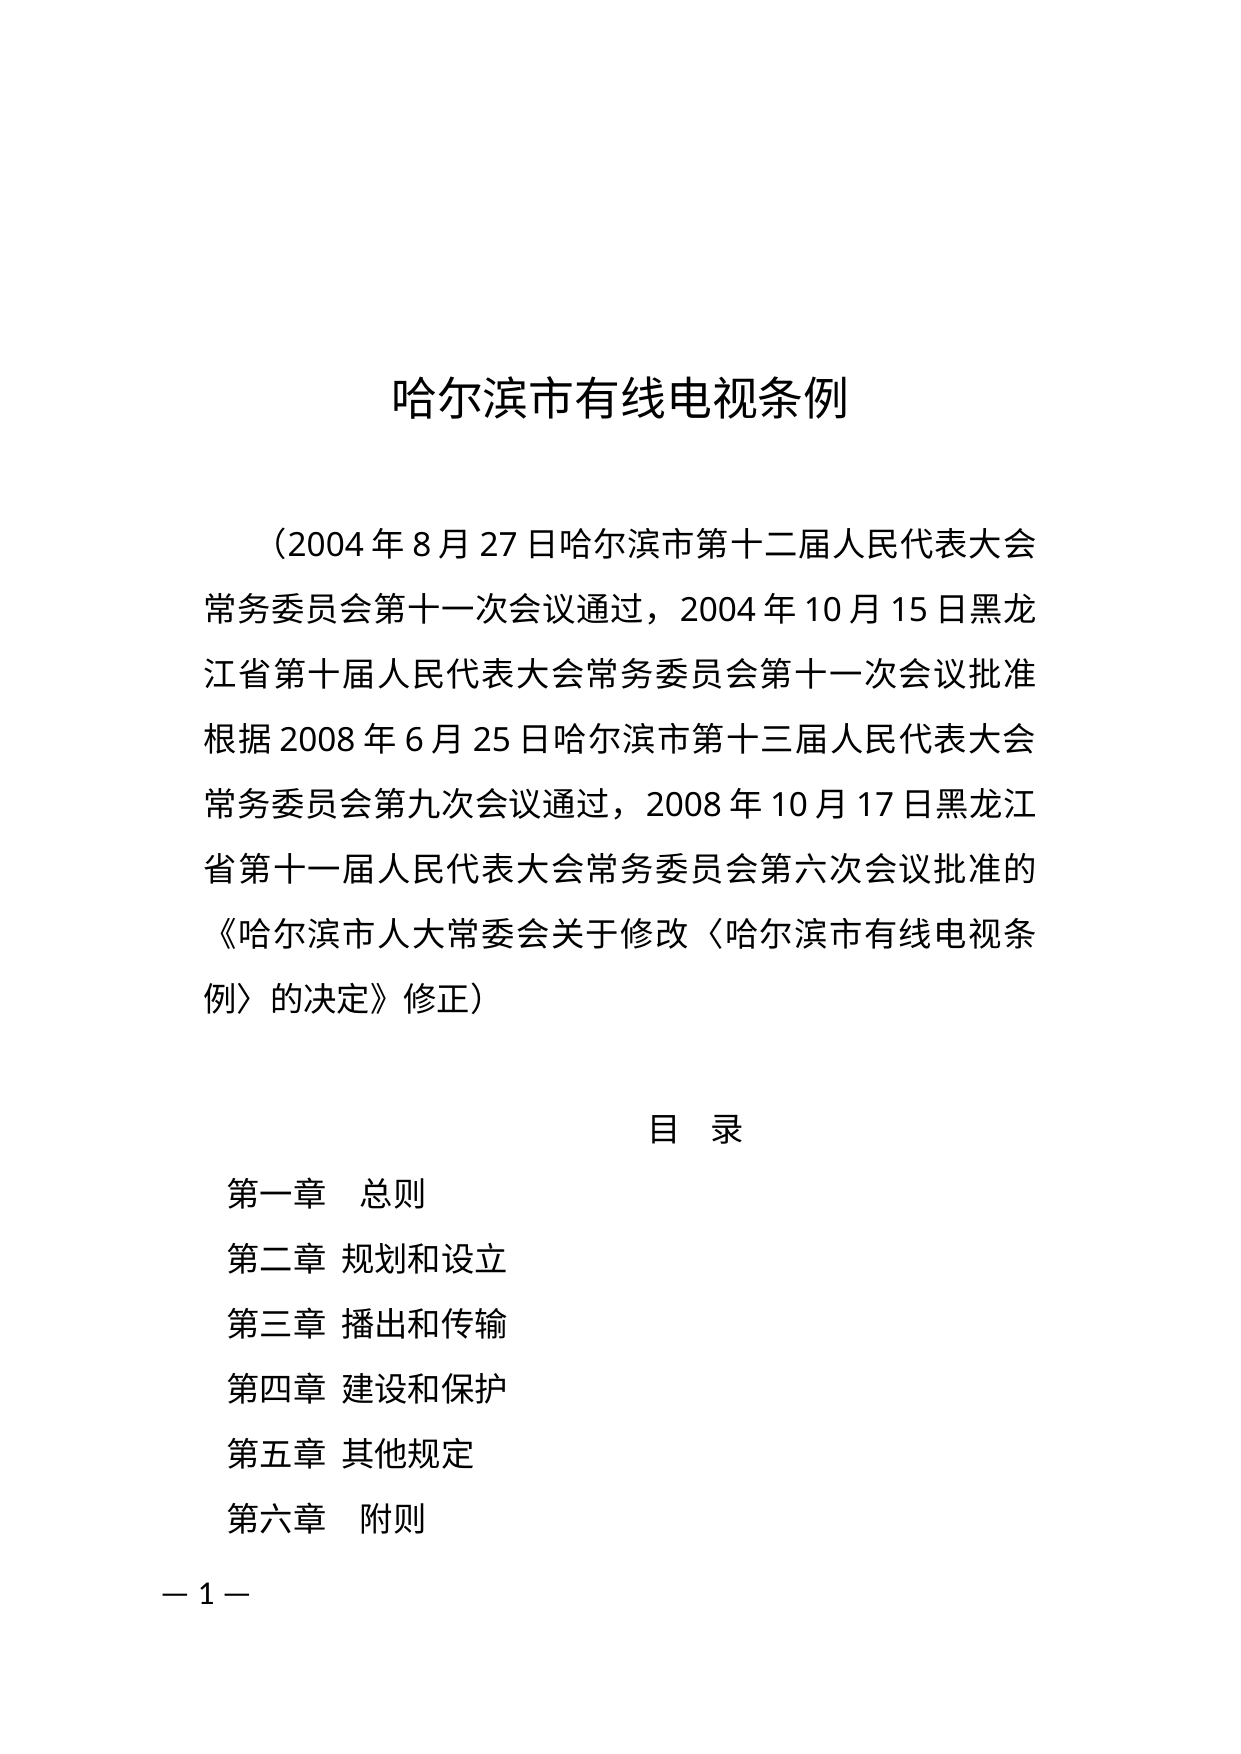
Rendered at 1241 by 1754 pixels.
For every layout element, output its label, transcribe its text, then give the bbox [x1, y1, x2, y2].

text 第三章 播出和传输 [159, 1289, 1081, 1354]
text 第六章 附则 [159, 1484, 1081, 1549]
text 第二章 规划和设立 [159, 1224, 1081, 1289]
text 第一章 总则 [159, 1159, 1081, 1224]
text 哈尔滨市有线电视条例 [159, 347, 1081, 444]
text 第四章 建设和保护 [159, 1354, 1081, 1419]
text 第五章 其他规定 [159, 1419, 1081, 1484]
text （2004年8月27日哈尔滨市第十二届人民代表大会常务委员会第十一次会议通过，2004年10月15日黑龙江省第十届人民代表大会常务委员会第十一次会议批准 根据2008年6月25日哈尔滨市第十三届人民代表大会常务委员会第九次会议通过，2008年10月17日黑龙江省第十一届人民代表大会常务委员会第六次会议批准的《哈尔滨市人大常委会关于修改〈哈尔滨市有线电视条例〉的决定》修正） [203, 509, 1037, 1029]
text 目 录 [159, 1094, 1232, 1159]
